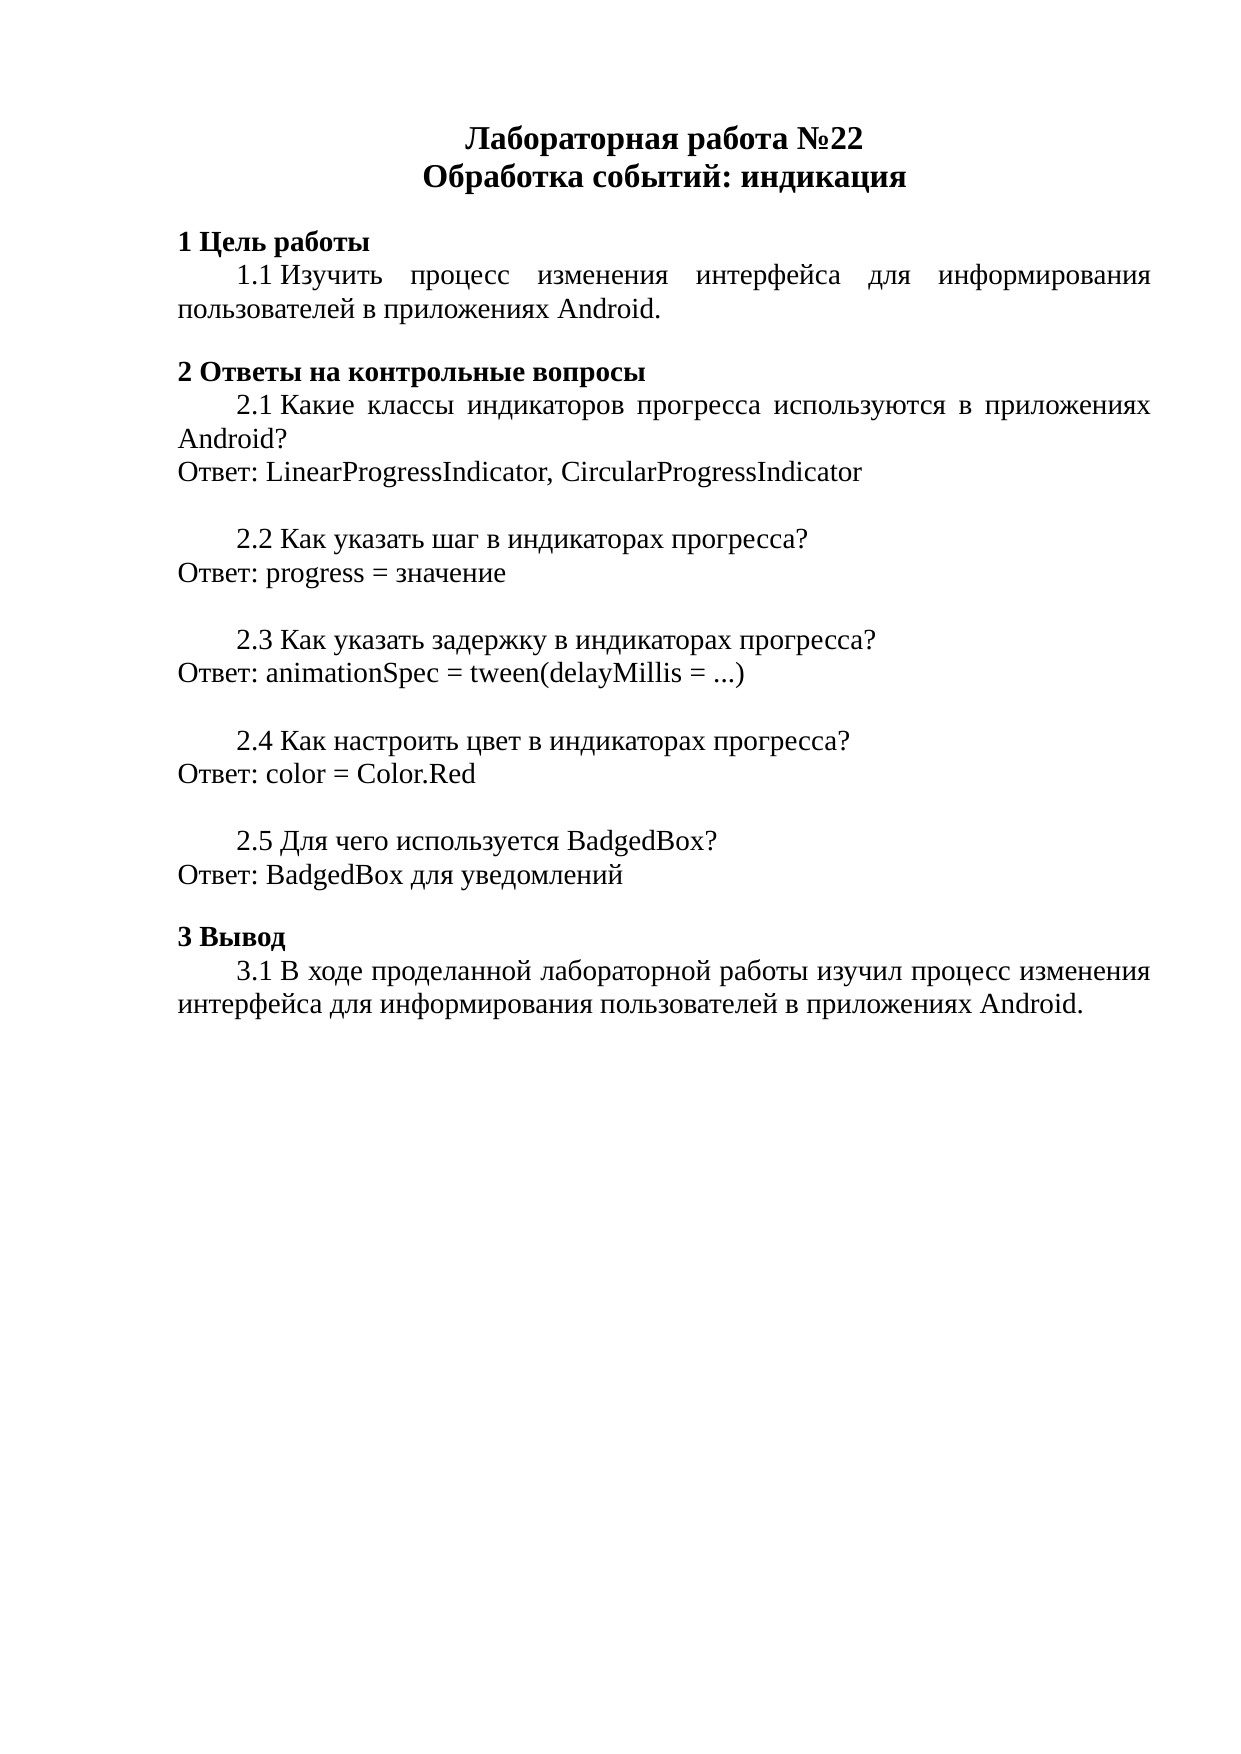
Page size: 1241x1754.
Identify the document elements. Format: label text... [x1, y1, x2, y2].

list Изучить процесс изменения интерфейса для информирования пользователей в приложениях Android. [177, 257, 1152, 324]
text Ответ: color = Color.Red [177, 756, 1152, 790]
list Как указать шаг в индикаторах прогресса? [177, 521, 1152, 555]
list Какие классы индикаторов прогресса используются в приложениях Android? [177, 387, 1152, 454]
list Как настроить цвет в индикаторах прогресса? [177, 723, 1152, 756]
list Вывод [177, 919, 1152, 953]
text Ответ: BadgedBox для уведомлений [177, 857, 1152, 890]
text Ответ: animationSpec = tween(delayMillis = ...) [177, 656, 1152, 689]
list Как указать задержку в индикаторах прогресса? [177, 622, 1152, 656]
text Ответ: LinearProgressIndicator, CircularProgressIndicator [177, 454, 1152, 488]
list Для чего используется BadgedBox? [177, 823, 1152, 857]
text Ответ: progress = значение [177, 555, 1152, 588]
list В ходе проделанной лабораторной работы изучил процесс изменения интерфейса для информирования пользователей в приложениях Android. [177, 953, 1152, 1020]
list Цель работы [177, 224, 1152, 257]
list Ответы на контрольные вопросы [177, 354, 1152, 387]
subtitle Лабораторная работа №22 Обработка событий: индикация [177, 118, 1152, 195]
